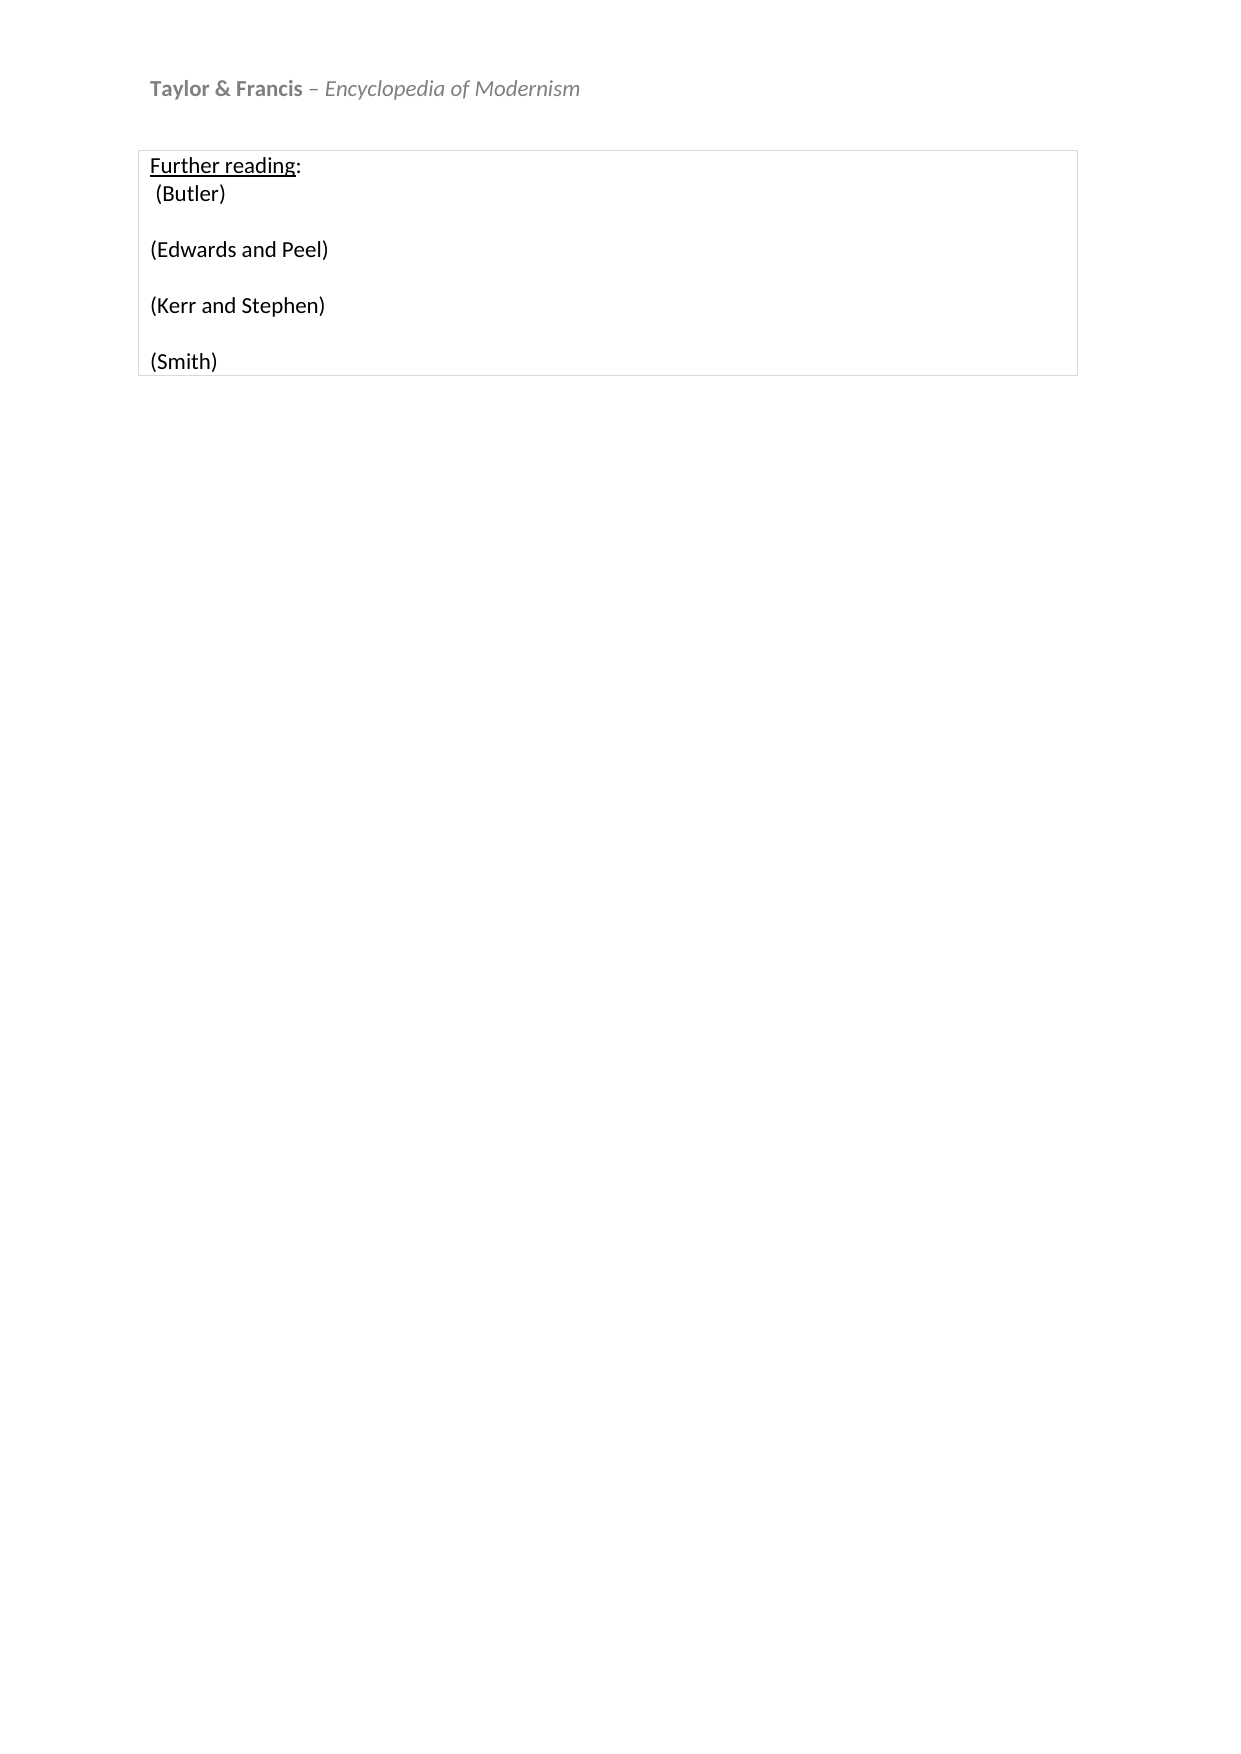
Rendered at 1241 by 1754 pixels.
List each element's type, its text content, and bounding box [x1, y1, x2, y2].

table_cell Further reading: [139, 151, 1077, 375]
